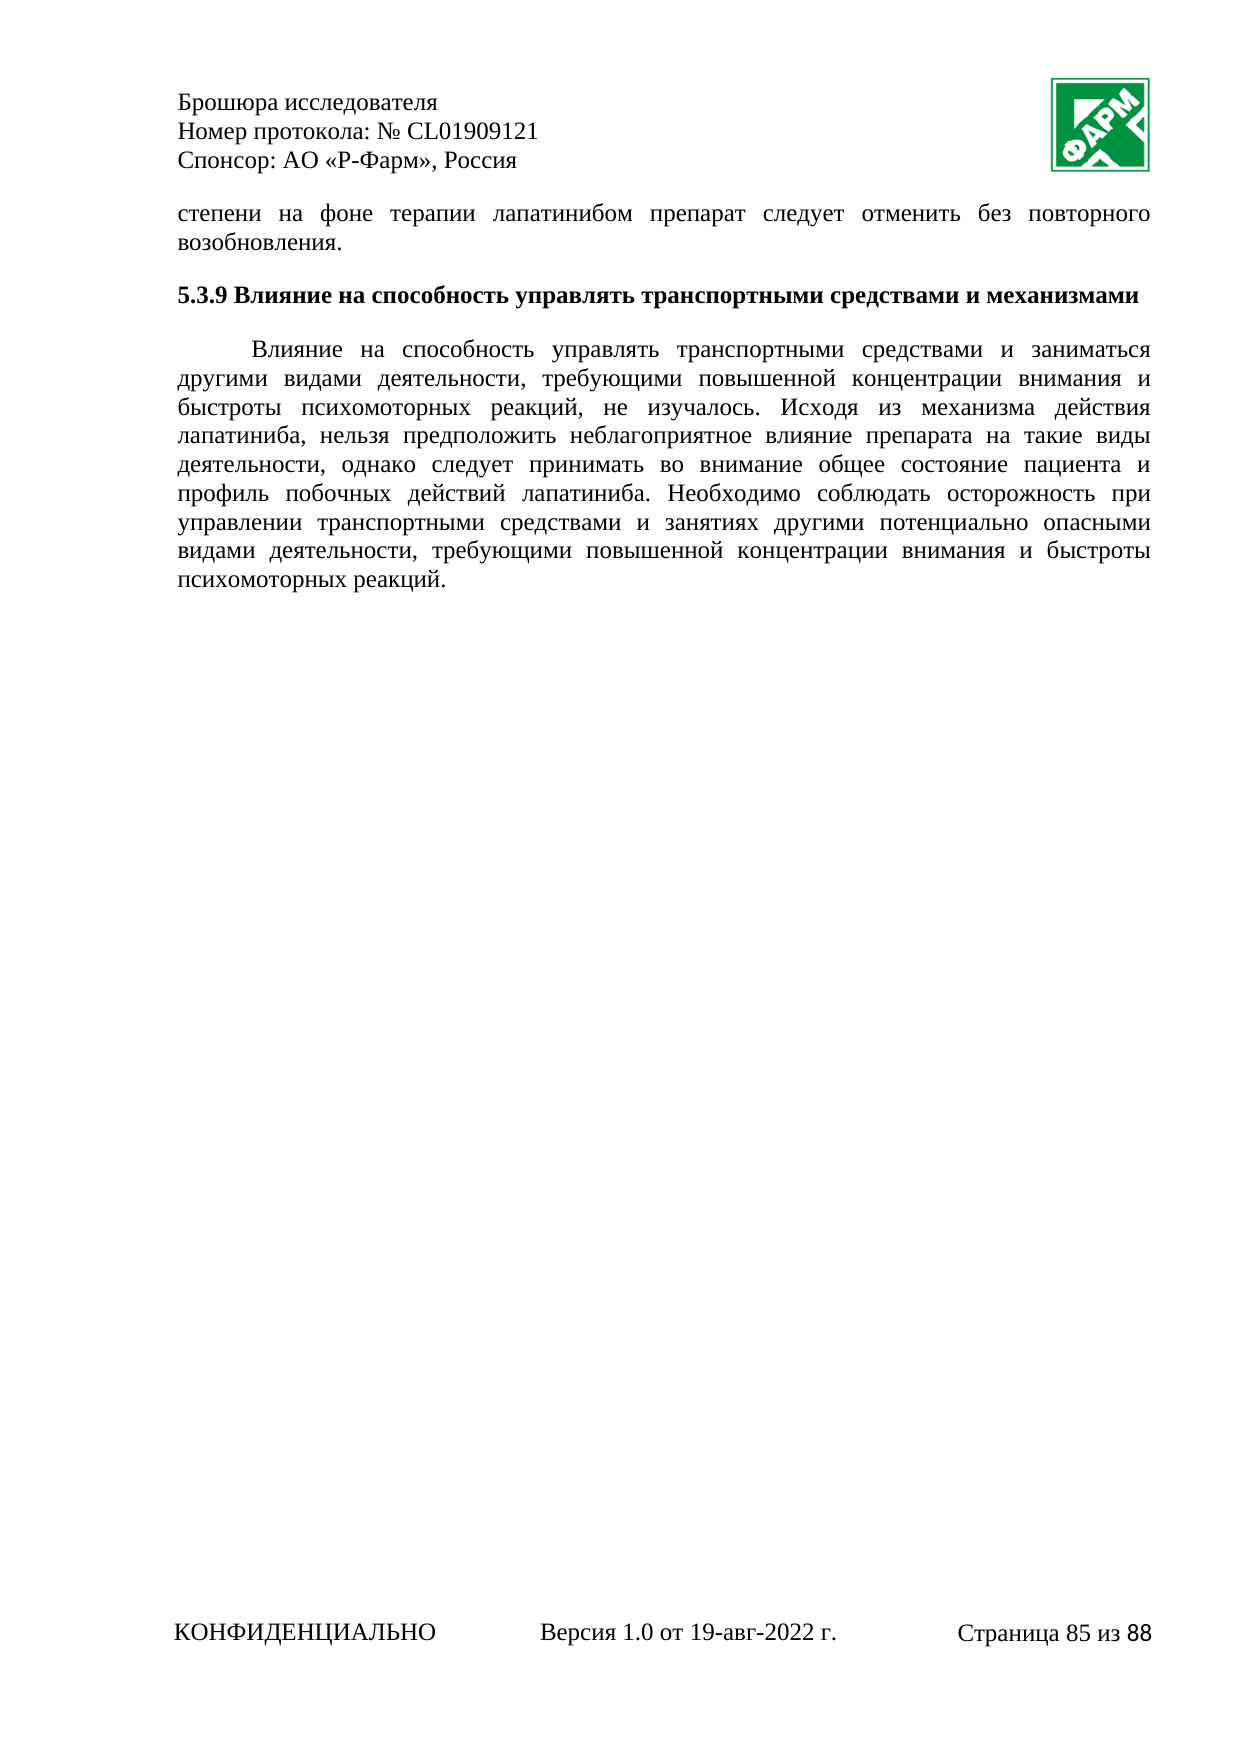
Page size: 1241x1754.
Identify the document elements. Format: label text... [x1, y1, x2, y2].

subtitle 5.3.9 Влияние на способность управлять транспортными средствами и механизмами [177, 280, 1152, 309]
text Влияние на способность управлять транспортными средствами и заниматься другими видами деятельности, требующими повышенной концентрации внимания и быстроты психомоторных реакций, не изучалось. Исходя из механизма действия лапатиниба, нельзя предположить неблагоприятное влияние препарата на такие виды деятельности, однако следует принимать во внимание общее состояние пациента и профиль побочных действий лапатиниба. Необходимо соблюдать осторожность при управлении транспортными средствами и занятиях другими потенциально опасными видами деятельности, требующими повышенной концентрации внимания и быстроты психомоторных реакций. [177, 334, 1152, 593]
picture [1046, 73, 1152, 174]
